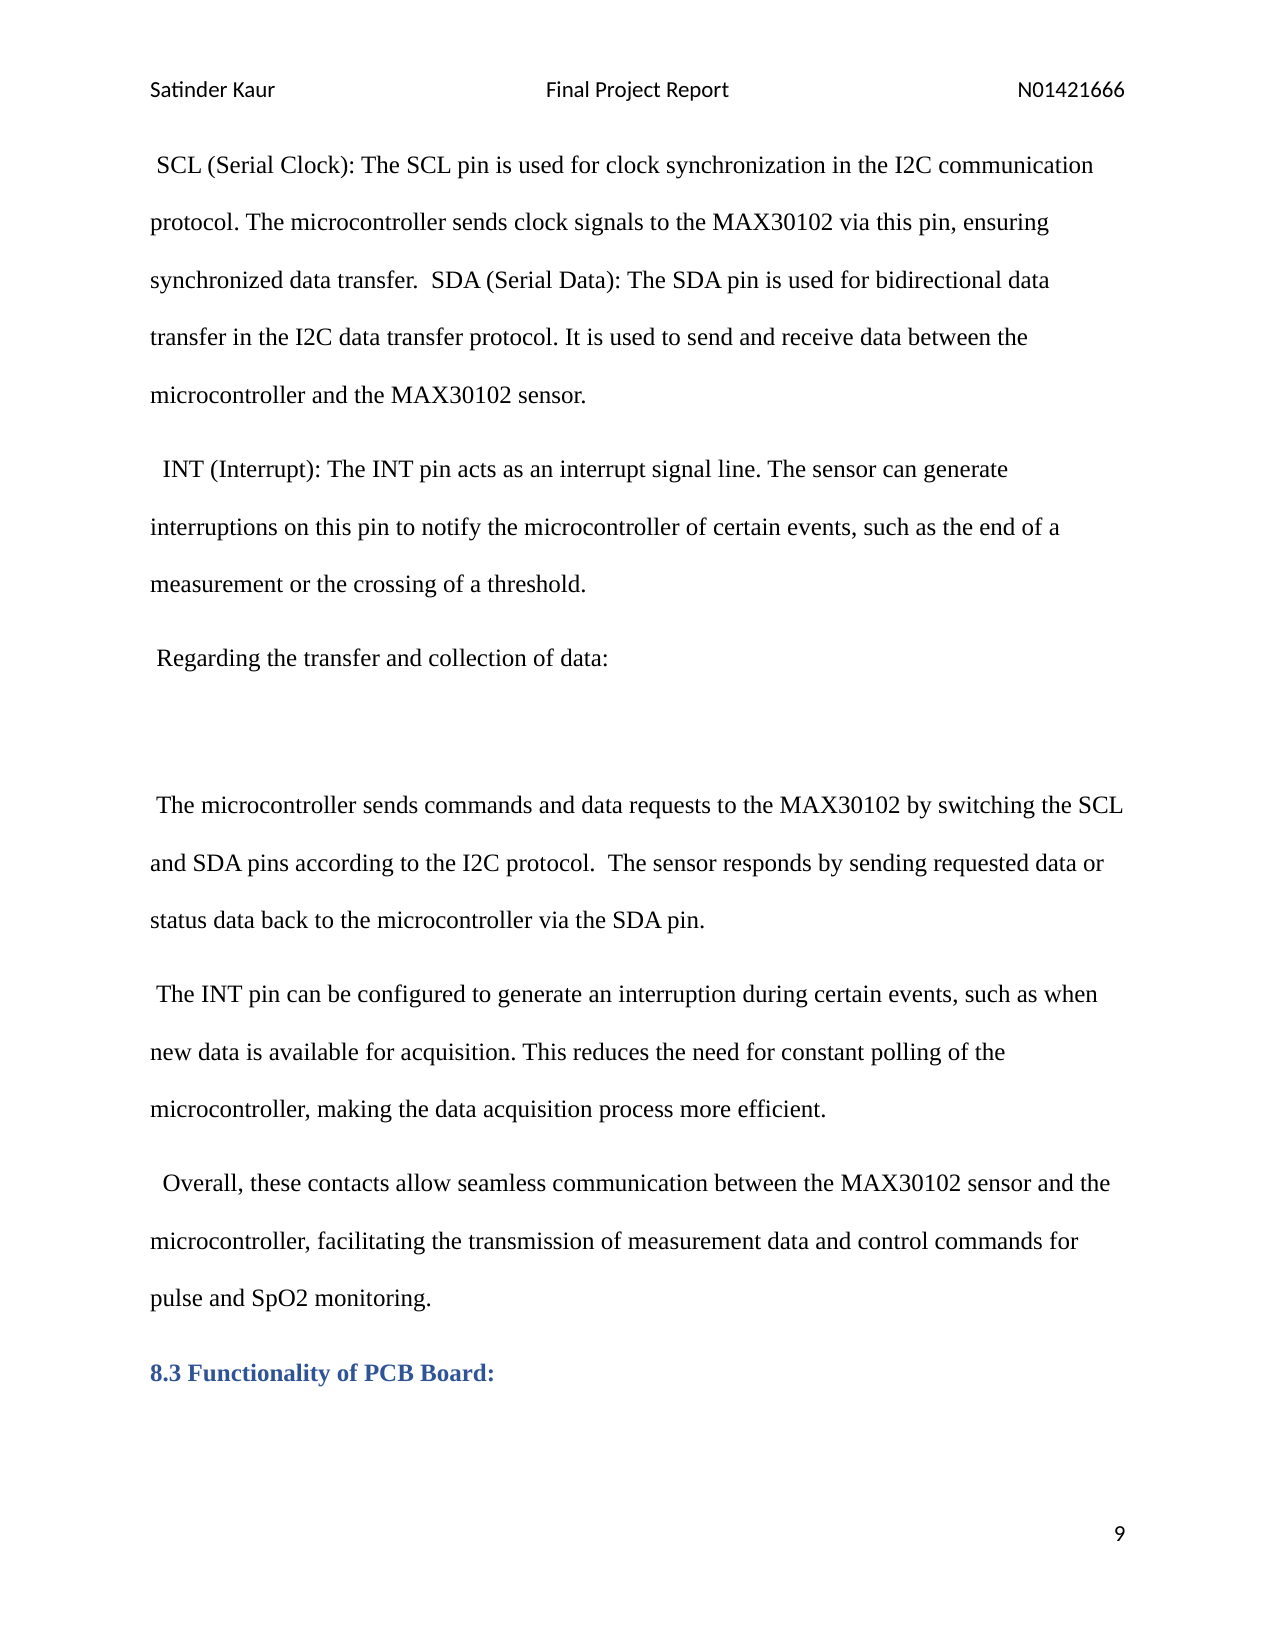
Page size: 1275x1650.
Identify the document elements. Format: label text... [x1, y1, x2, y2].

text Overall, these contacts allow seamless communication between the MAX30102 sensor and the microcontroller, facilitating the transmission of measurement data and control commands for pulse and SpO2 monitoring. [150, 1168, 1125, 1312]
text Regarding the transfer and collection of data: [150, 643, 1125, 672]
text SCL (Serial Clock): The SCL pin is used for clock synchronization in the I2C communication protocol. The microcontroller sends clock signals to the MAX30102 via this pin, ensuring synchronized data transfer. SDA (Serial Data): The SDA pin is used for bidirectional data transfer in the I2C data transfer protocol. It is used to send and receive data between the microcontroller and the MAX30102 sensor. [150, 150, 1125, 409]
text The INT pin can be configured to generate an interruption during certain events, such as when new data is available for acquisition. This reduces the need for constant polling of the microcontroller, making the data acquisition process more efficient. [150, 979, 1125, 1123]
text INT (Interrupt): The INT pin acts as an interrupt signal line. The sensor can generate interruptions on this pin to notify the microcontroller of certain events, such as the end of a measurement or the crossing of a threshold. [150, 454, 1125, 598]
text 8.3 Functionality of PCB Board: [150, 1358, 1125, 1386]
text The microcontroller sends commands and data requests to the MAX30102 by switching the SCL and SDA pins according to the I2C protocol. The sensor responds by sending requested data or status data back to the microcontroller via the SDA pin. [150, 790, 1125, 934]
